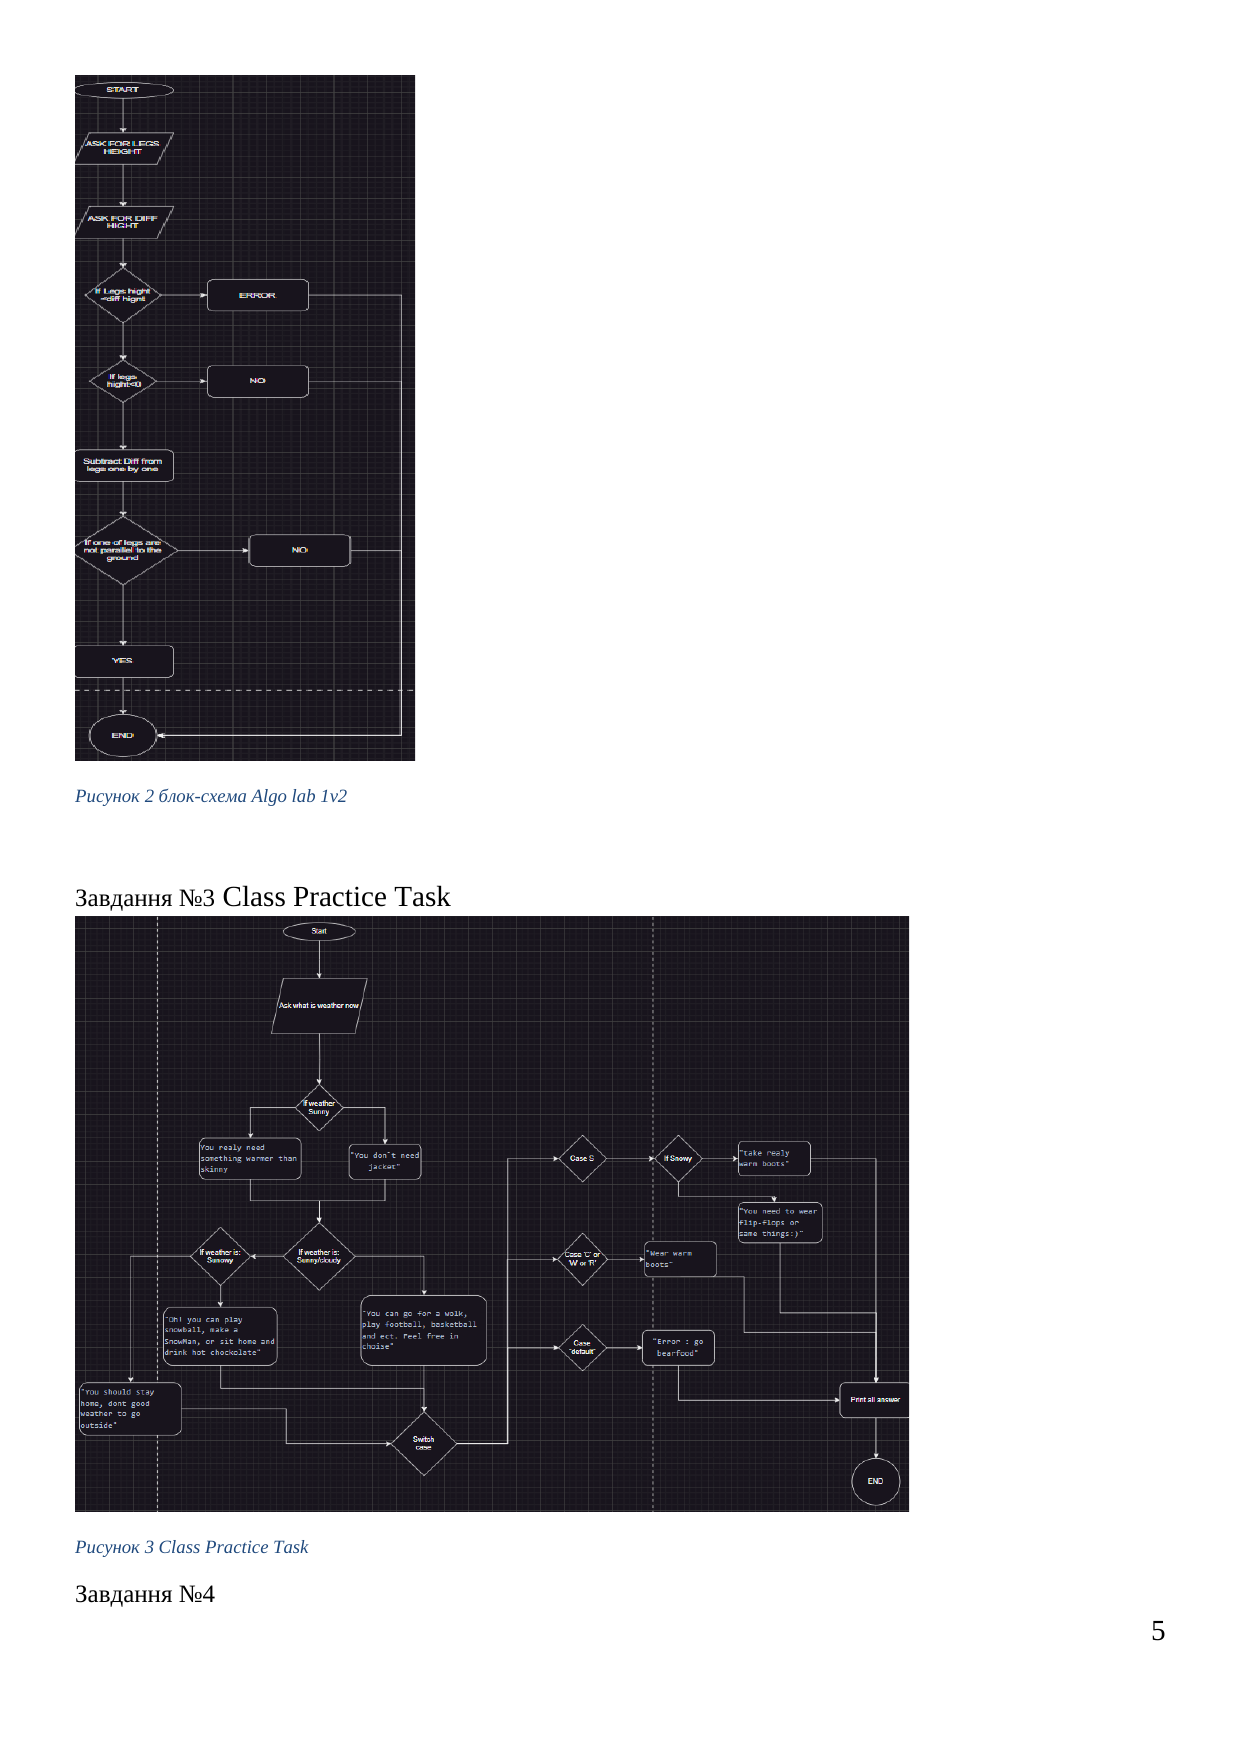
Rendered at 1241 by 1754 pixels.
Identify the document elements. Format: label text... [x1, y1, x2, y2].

text Рисунок 2 блок-схема Algo lab 1v2 [75, 785, 1165, 807]
picture [75, 916, 910, 1512]
text Завдання №4 [75, 1579, 1165, 1608]
text Рисунок 3 Class Practice Task [75, 1536, 1165, 1558]
picture [75, 75, 416, 761]
